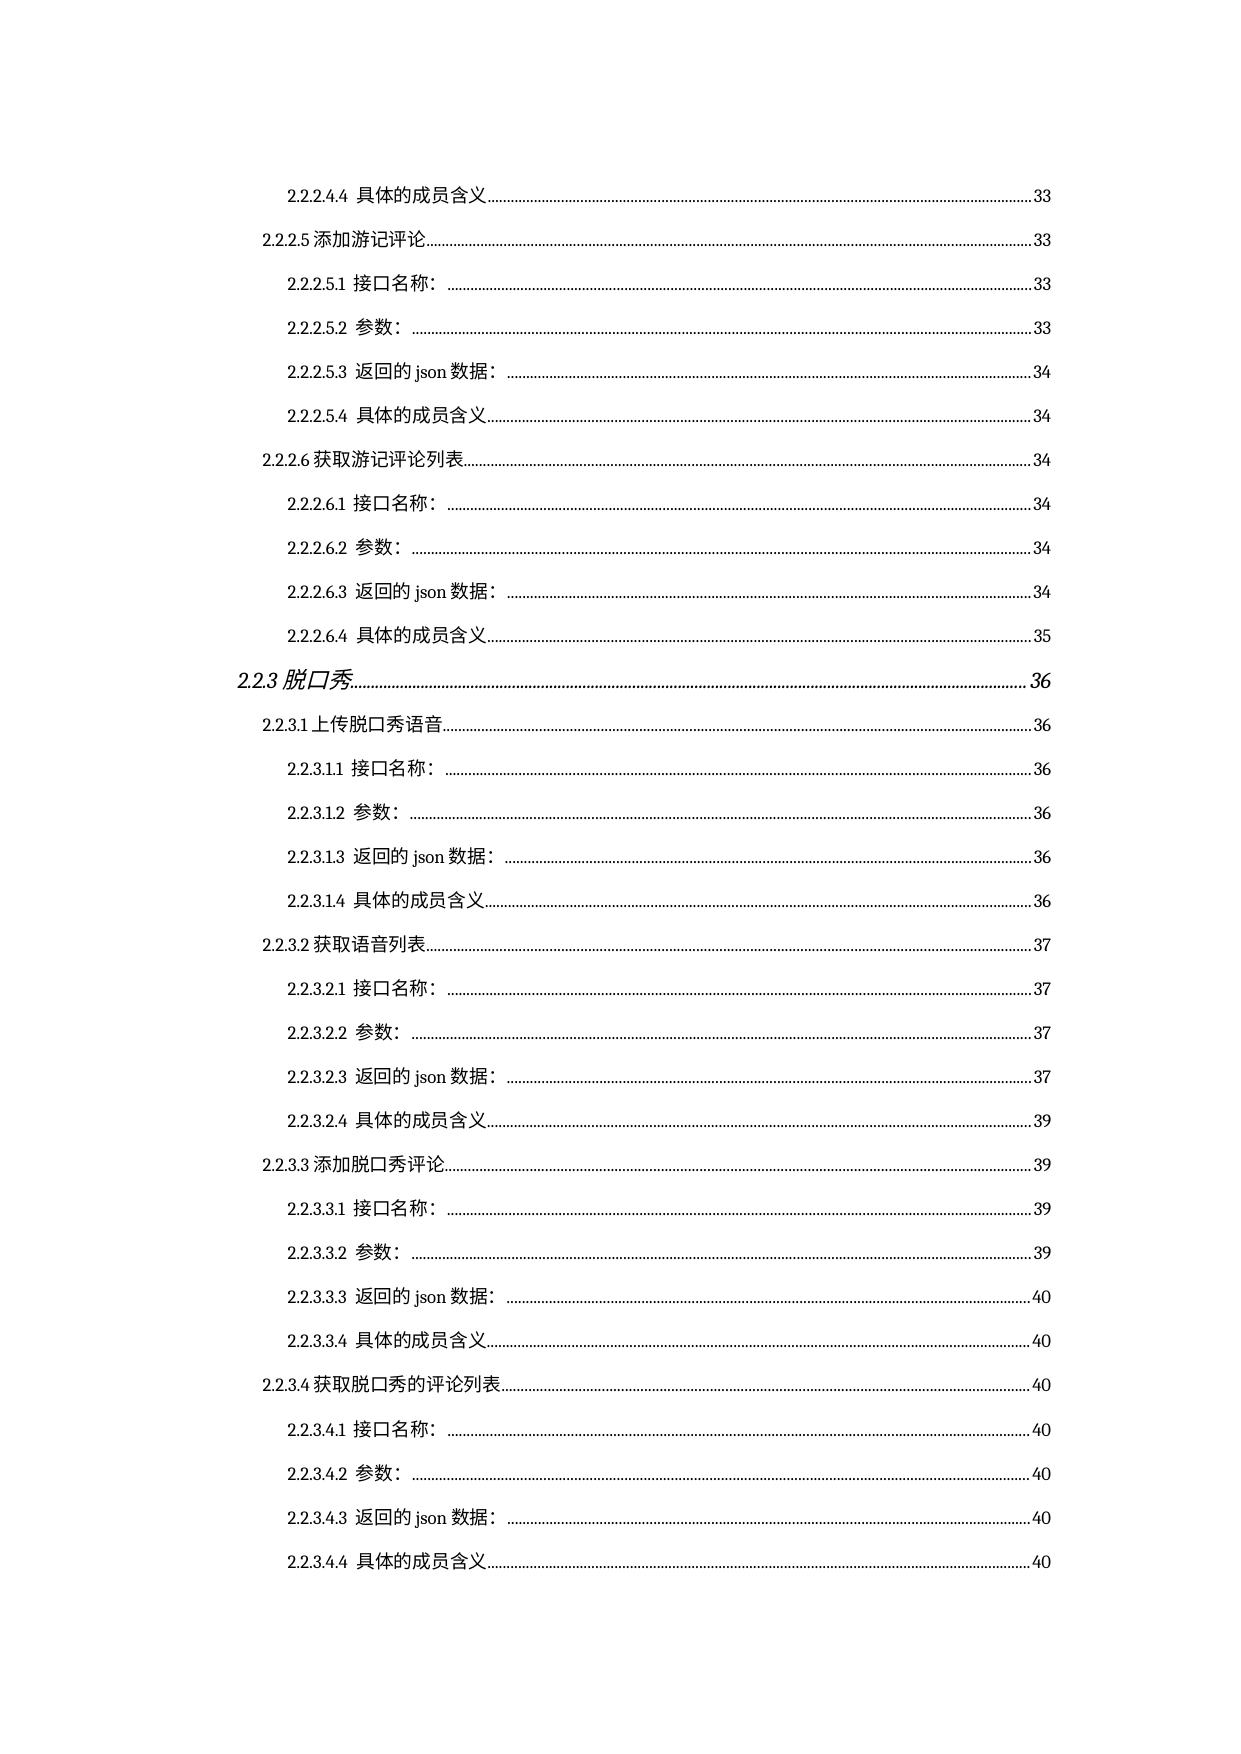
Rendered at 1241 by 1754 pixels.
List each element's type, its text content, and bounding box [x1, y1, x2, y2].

text 2.2.2.4.4 具体的成员含义 33 [287, 172, 1053, 216]
text 2.2.2.6.1 接口名称： 34 [287, 480, 1053, 524]
text 2.2.3.3.2 参数： 39 [287, 1229, 1053, 1273]
text 2.2.3.2.1 接口名称： 37 [287, 965, 1053, 1009]
text 2.2.3.4.2 参数： 40 [287, 1450, 1053, 1494]
text 2.2.3.3 添加脱口秀评论 39 [262, 1141, 1053, 1185]
text 2.2.2.5.4 具体的成员含义 34 [287, 392, 1053, 436]
text 2.2.2.6.2 参数： 34 [287, 524, 1053, 568]
text 2.2.3.1 上传脱口秀语音 36 [262, 701, 1053, 745]
text 2.2.2.5.3 返回的json数据： 34 [287, 348, 1053, 392]
text 2.2.3.2.4 具体的成员含义 39 [287, 1097, 1053, 1141]
text 2.2.2.6.3 返回的json数据： 34 [287, 568, 1053, 613]
text 2.2.3.3.4 具体的成员含义 40 [287, 1318, 1053, 1362]
text 2.2.3.1.4 具体的成员含义 36 [287, 877, 1053, 921]
text 2.2.2.5 添加游记评论 33 [262, 216, 1053, 260]
text 2.2.3.1.1 接口名称： 36 [287, 745, 1053, 789]
text 2.2.3.4.4 具体的成员含义 40 [287, 1538, 1053, 1582]
text 2.2.3.2 获取语音列表 37 [262, 921, 1053, 965]
text 2.2.3.4.3 返回的json数据： 40 [287, 1494, 1053, 1538]
text 2.2.3.4 获取脱口秀的评论列表 40 [262, 1362, 1053, 1406]
text 2.2.3.3.3 返回的json数据： 40 [287, 1273, 1053, 1318]
text 2.2.3.2.2 参数： 37 [287, 1009, 1053, 1053]
text 2.2.3.4.1 接口名称： 40 [287, 1406, 1053, 1450]
text 2.2.3.3.1 接口名称： 39 [287, 1185, 1053, 1229]
text 2.2.2.5.1 接口名称： 33 [287, 260, 1053, 304]
text 2.2.3 脱口秀 36 [237, 657, 1053, 701]
text 2.2.3.1.3 返回的json数据： 36 [287, 833, 1053, 877]
text 2.2.2.5.2 参数： 33 [287, 304, 1053, 348]
text 2.2.3.1.2 参数： 36 [287, 789, 1053, 833]
text 2.2.2.6 获取游记评论列表 34 [262, 436, 1053, 480]
text 2.2.3.2.3 返回的json数据： 37 [287, 1053, 1053, 1097]
text 2.2.2.6.4 具体的成员含义 35 [287, 613, 1053, 657]
